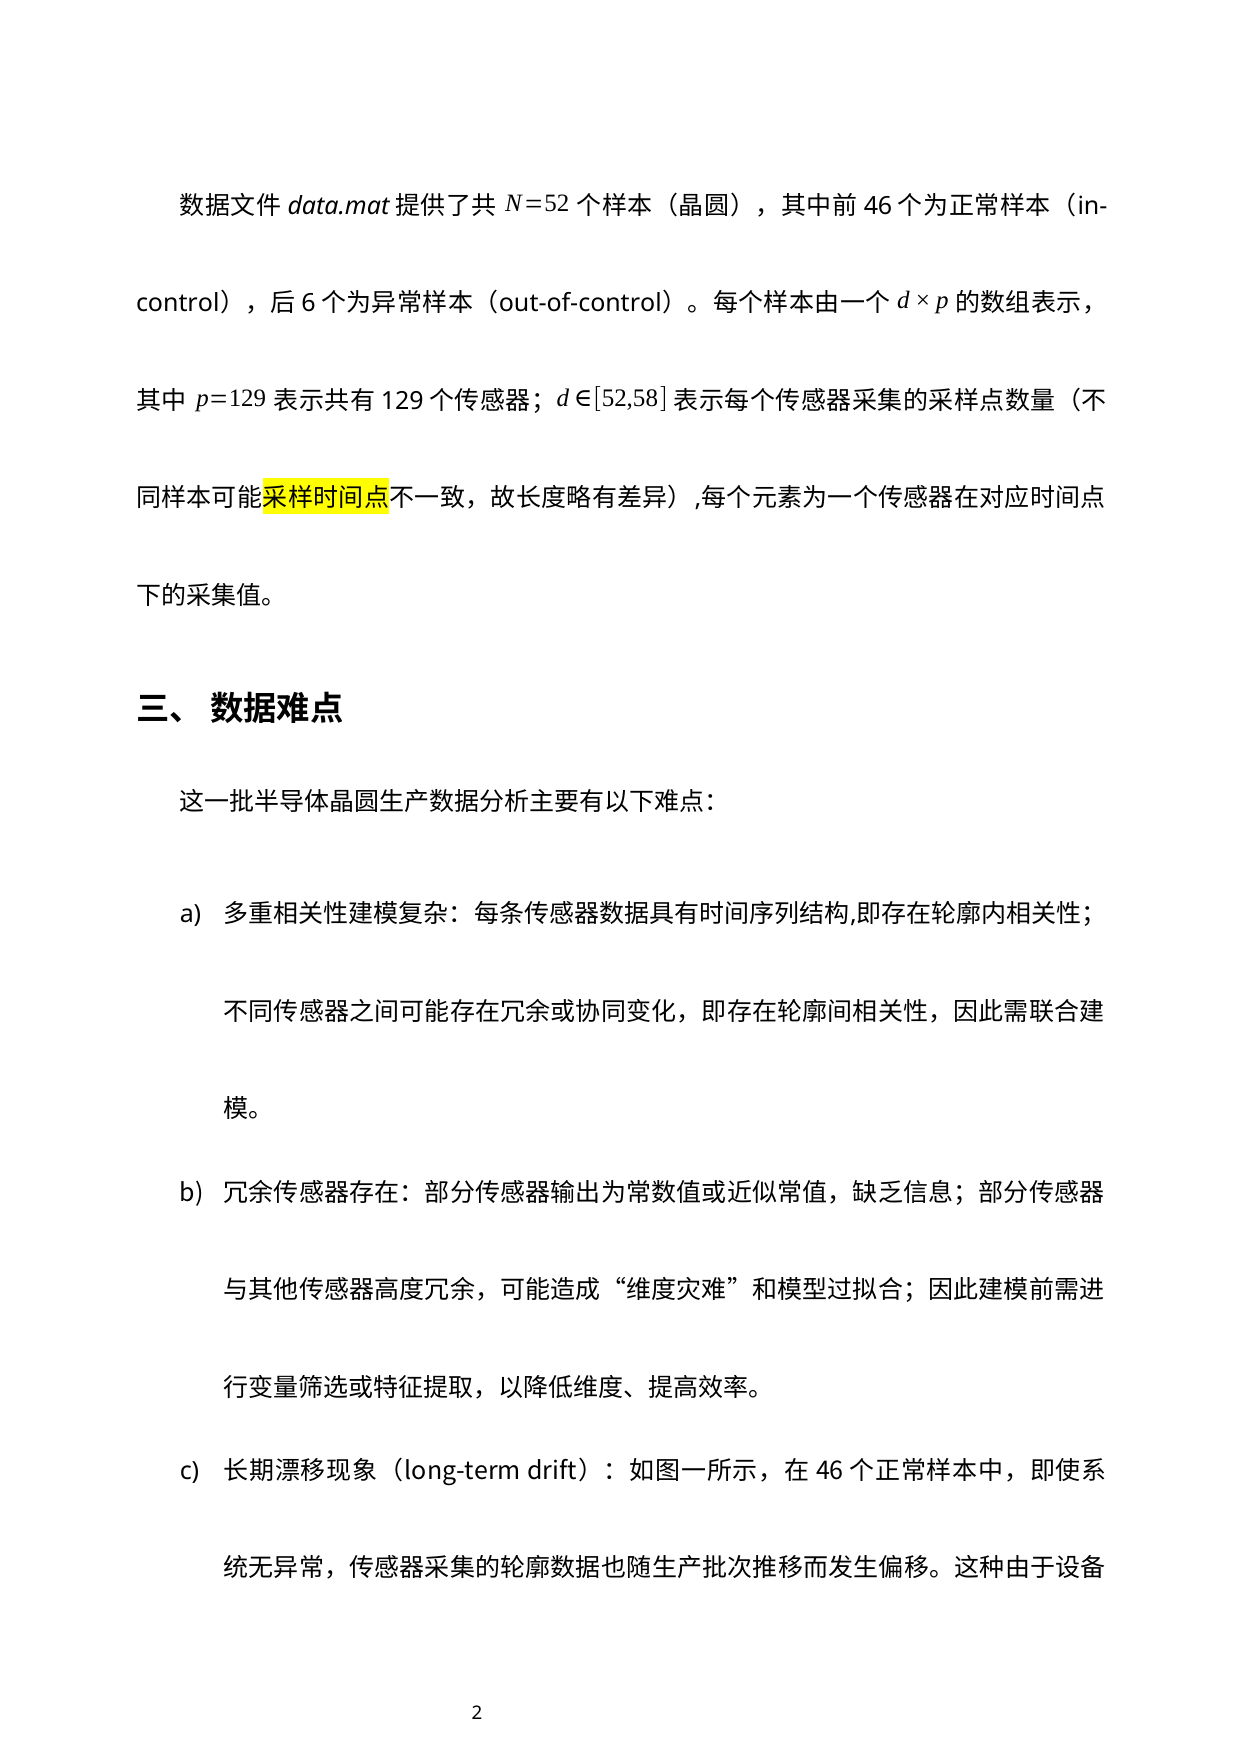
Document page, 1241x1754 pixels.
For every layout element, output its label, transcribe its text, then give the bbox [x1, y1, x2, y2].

text 数据难点 [136, 673, 1107, 738]
list 冗余传感器存在：部分传感器输出为常数值或近似常值，缺乏信息；部分传感器与其他传感器高度冗余，可能造成“维度灾难”和模型过拟合；因此建模前需进行变量筛选或特征提取，以降低维度、提高效率。 [179, 1158, 1107, 1418]
text 这一批半导体晶圆生产数据分析主要有以下难点： [136, 767, 1107, 832]
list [179, 1436, 1107, 1598]
text 数据文件data.mat提供了共 个样本（晶圆），其中前46个为正常样本（in-control），后6个为异常样本（out-of-control）。每个样本由一个 的数组表示，其中 表示共有129个传感器； 表示每个传感器采集的采样点数量（不同样本可能采样时间点不一致，故长度略有差异）,每个元素为一个传感器在对应时间点下的采集值。 [136, 171, 1107, 626]
list 多重相关性建模复杂：每条传感器数据具有时间序列结构,即存在轮廓内相关性；不同传感器之间可能存在冗余或协同变化，即存在轮廓间相关性，因此需联合建模。 [179, 879, 1107, 1139]
